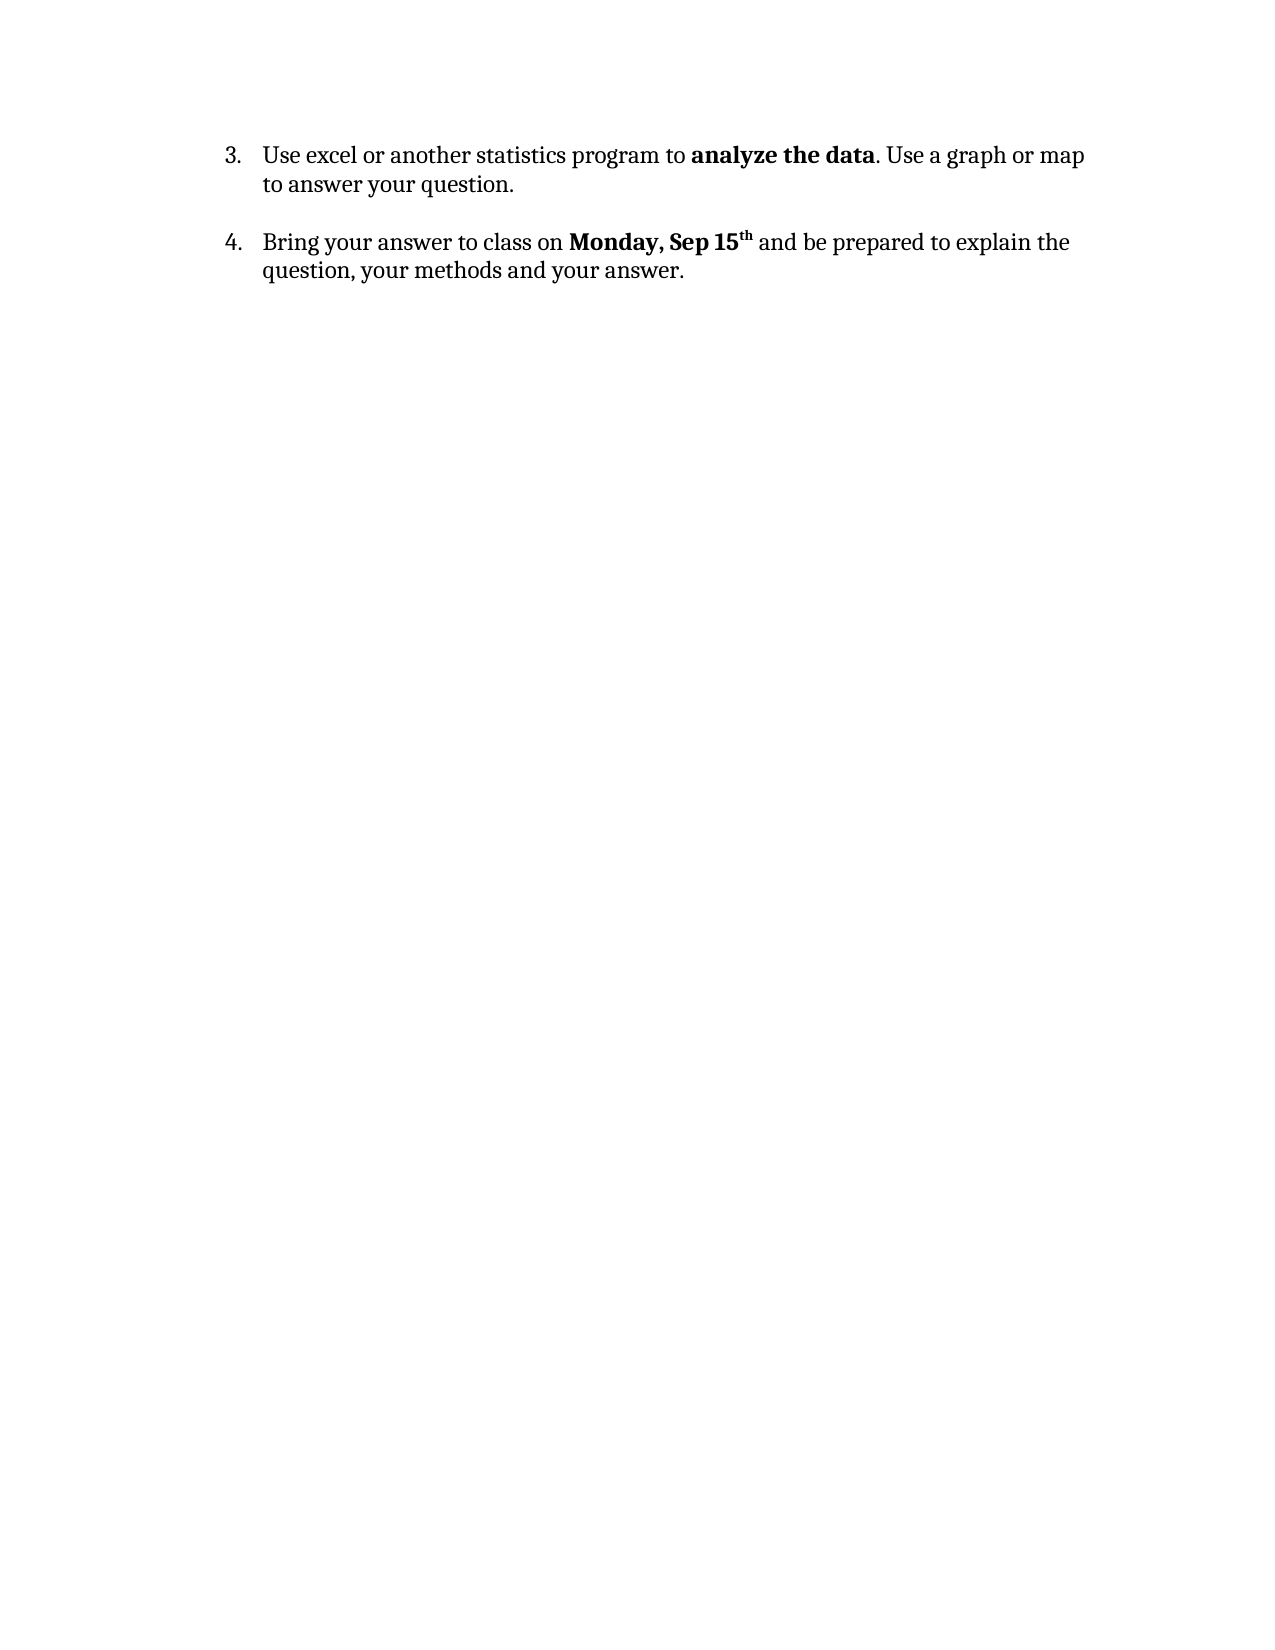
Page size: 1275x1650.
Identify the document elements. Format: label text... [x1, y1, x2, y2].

list Bring your answer to class on Monday, Sep 15th and be prepared to explain the question, your methods and your answer. [225, 227, 1087, 285]
list Use excel or another statistics program to analyze the data. Use a graph or map to answer your question. [225, 141, 1087, 199]
